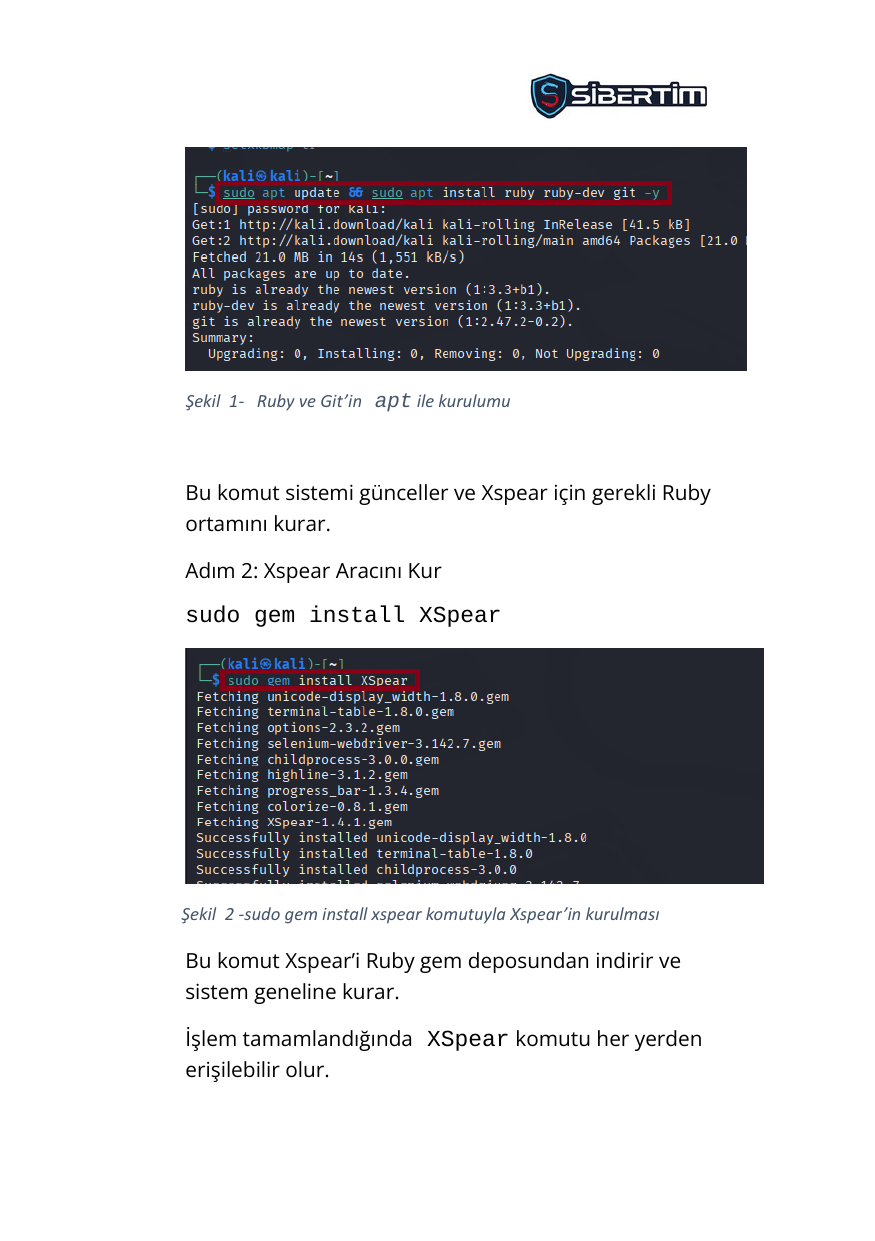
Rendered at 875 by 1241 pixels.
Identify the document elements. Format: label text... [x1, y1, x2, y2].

picture [185, 147, 747, 371]
text İşlem tamamlandığında XSpear komutu her yerden erişilebilir olur. [185, 1024, 726, 1084]
picture [185, 648, 764, 884]
text Bu komut sistemi günceller ve Xspear için gerekli Ruby ortamını kurar. [185, 478, 726, 537]
text sudo gem install XSpear [185, 603, 726, 629]
picture [527, 73, 708, 119]
text Adım 2: Xspear Aracını Kur [185, 556, 726, 584]
text Bu komut Xspear’i Ruby gem deposundan indirir ve sistem geneline kurar. [185, 946, 726, 1005]
